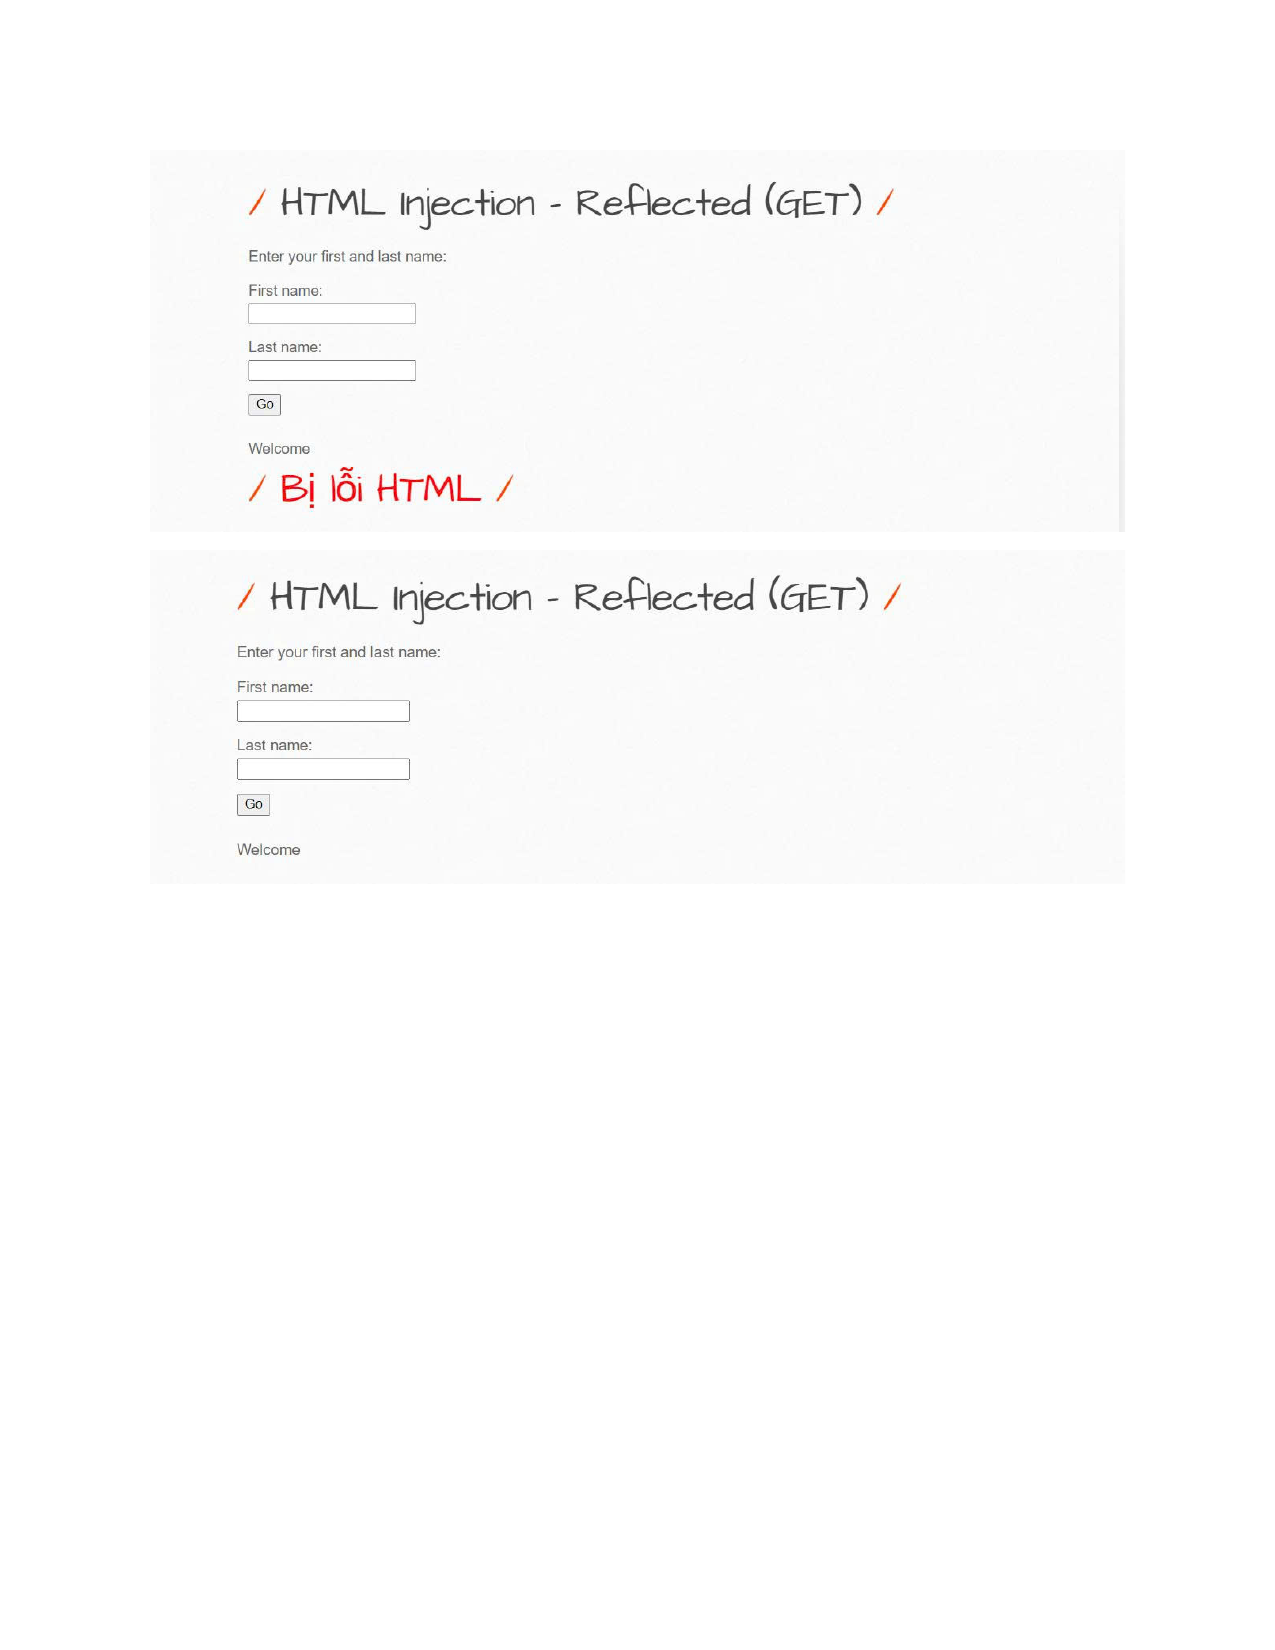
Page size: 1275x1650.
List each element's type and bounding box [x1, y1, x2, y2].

picture [150, 150, 1125, 532]
picture [150, 550, 1125, 884]
